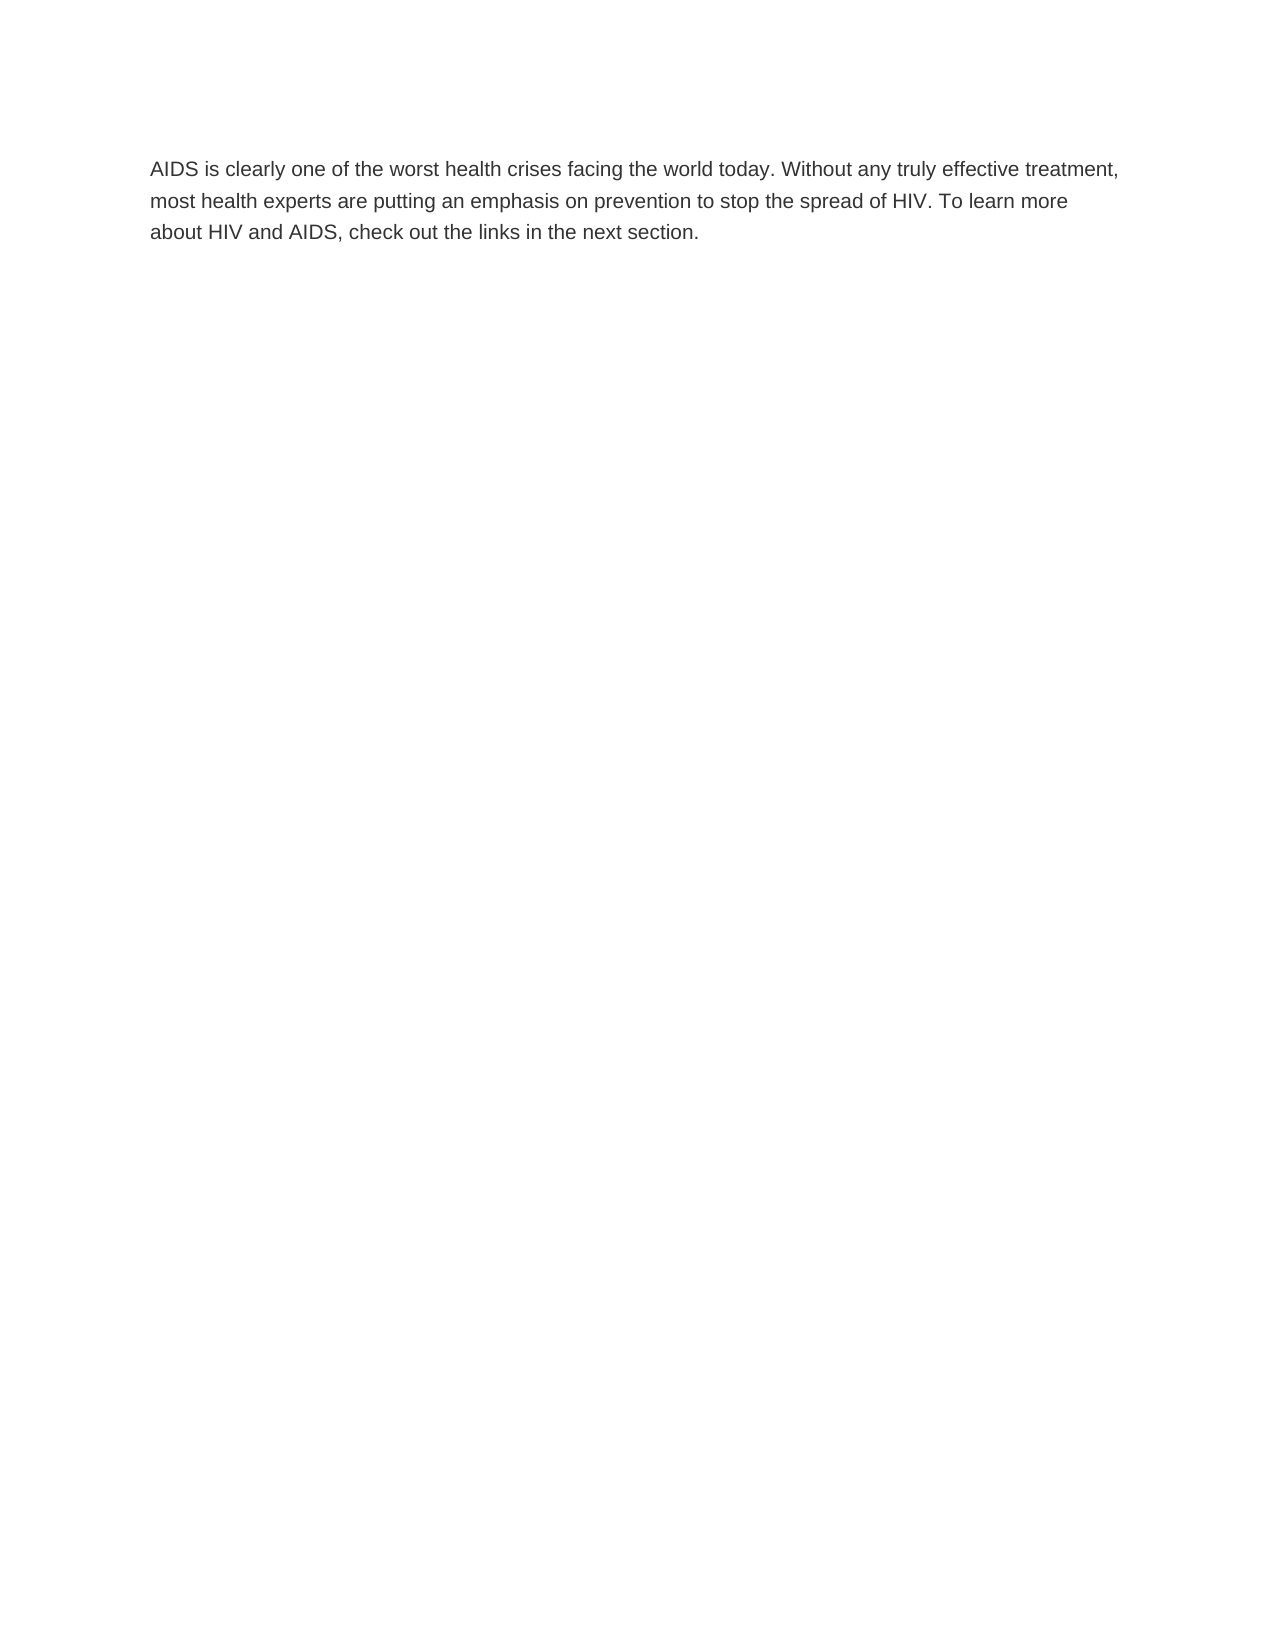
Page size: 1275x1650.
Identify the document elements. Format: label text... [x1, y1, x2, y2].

text AIDS is clearly one of the worst health crises facing the world today. Without any truly effective treatment, most health experts are putting an emphasis on prevention to stop the spread of HIV. To learn more about HIV and AIDS, check out the links in the next section. [150, 150, 1125, 244]
